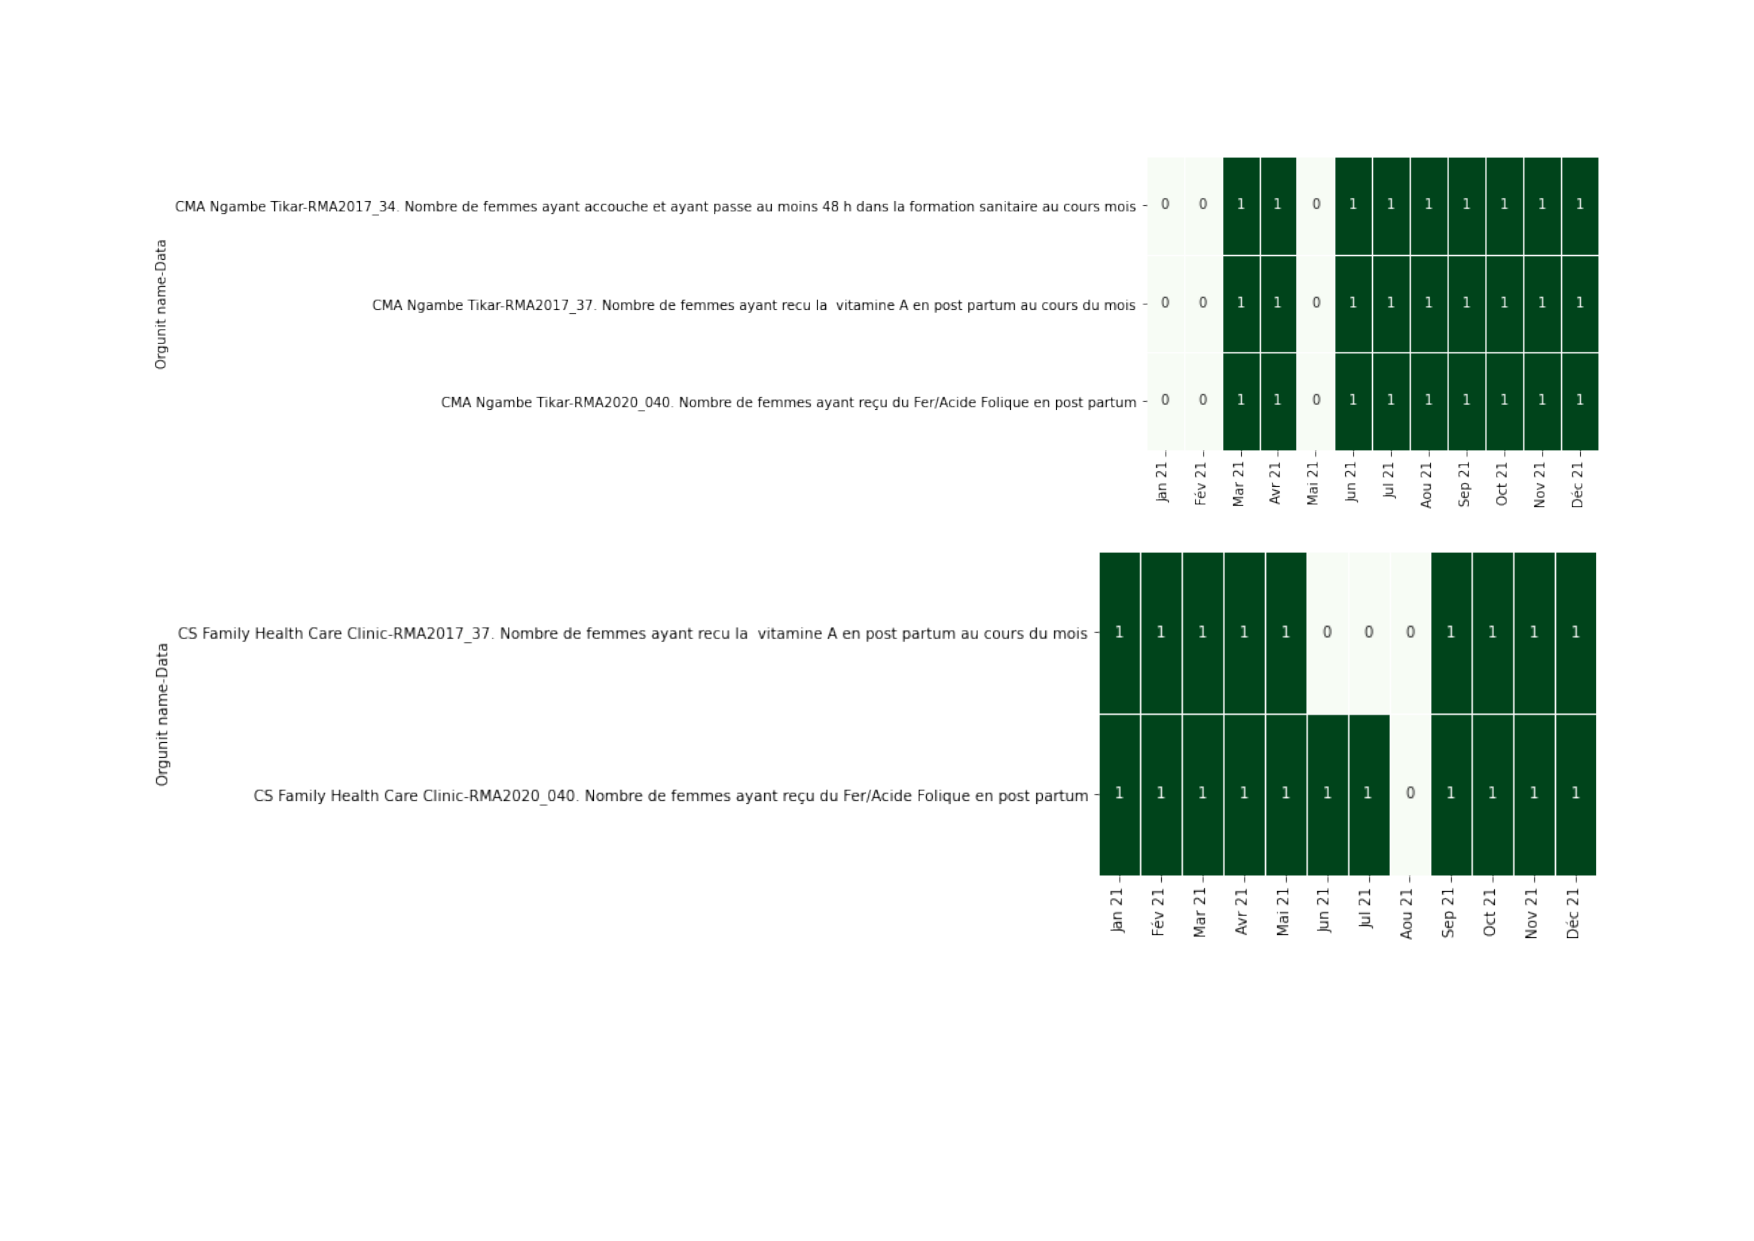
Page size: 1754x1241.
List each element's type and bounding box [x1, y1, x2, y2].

picture [147, 542, 1607, 949]
picture [147, 147, 1607, 517]
